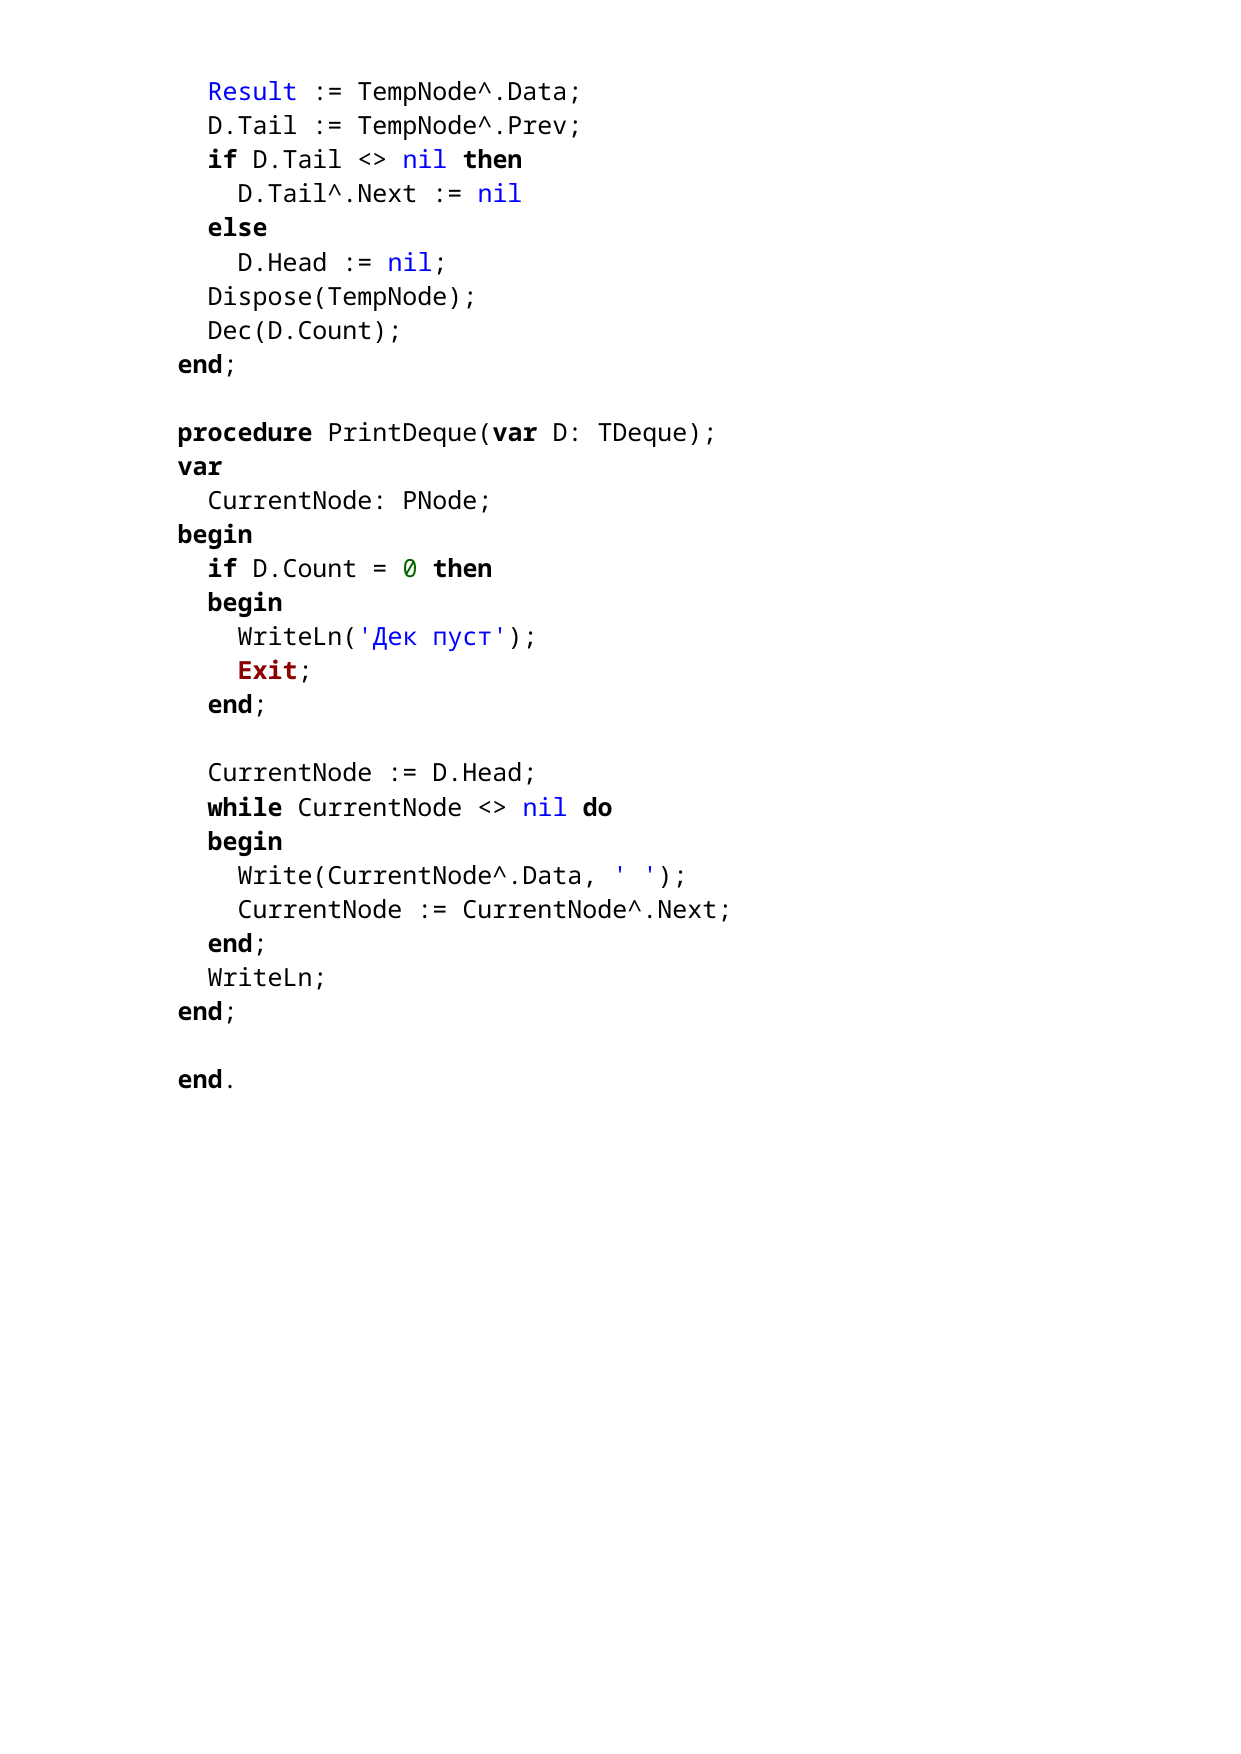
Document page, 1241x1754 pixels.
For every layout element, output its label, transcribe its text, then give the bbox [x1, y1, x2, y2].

text D.Head := nil; [177, 244, 1152, 278]
text CurrentNode := CurrentNode^.Next; [177, 891, 1152, 925]
text procedure PrintDeque(var D: TDeque); [177, 414, 1152, 448]
text Dispose(TempNode); [177, 278, 1152, 312]
text else [177, 210, 1152, 244]
text begin [177, 823, 1152, 857]
text Dec(D.Count); [177, 312, 1152, 346]
text begin [177, 517, 1152, 551]
text D.Tail^.Next := nil [177, 176, 1152, 210]
text end; [177, 346, 1152, 380]
text CurrentNode: PNode; [177, 483, 1152, 517]
text if D.Count = 0 then [177, 551, 1152, 585]
list end. [177, 1062, 1152, 1096]
text while CurrentNode <> nil do [177, 789, 1152, 823]
text end; [177, 687, 1152, 721]
text begin [177, 585, 1152, 619]
text end; [177, 993, 1152, 1028]
text Exit; [177, 653, 1152, 687]
text if D.Tail <> nil then [177, 142, 1152, 176]
text CurrentNode := D.Head; [177, 755, 1152, 789]
text end; [177, 925, 1152, 959]
text WriteLn('Дек пуст'); [177, 619, 1152, 653]
text var [177, 448, 1152, 483]
text Result := TempNode^.Data; [177, 74, 1152, 108]
text Write(CurrentNode^.Data, ' '); [177, 857, 1152, 891]
text D.Tail := TempNode^.Prev; [177, 108, 1152, 142]
text WriteLn; [177, 959, 1152, 993]
